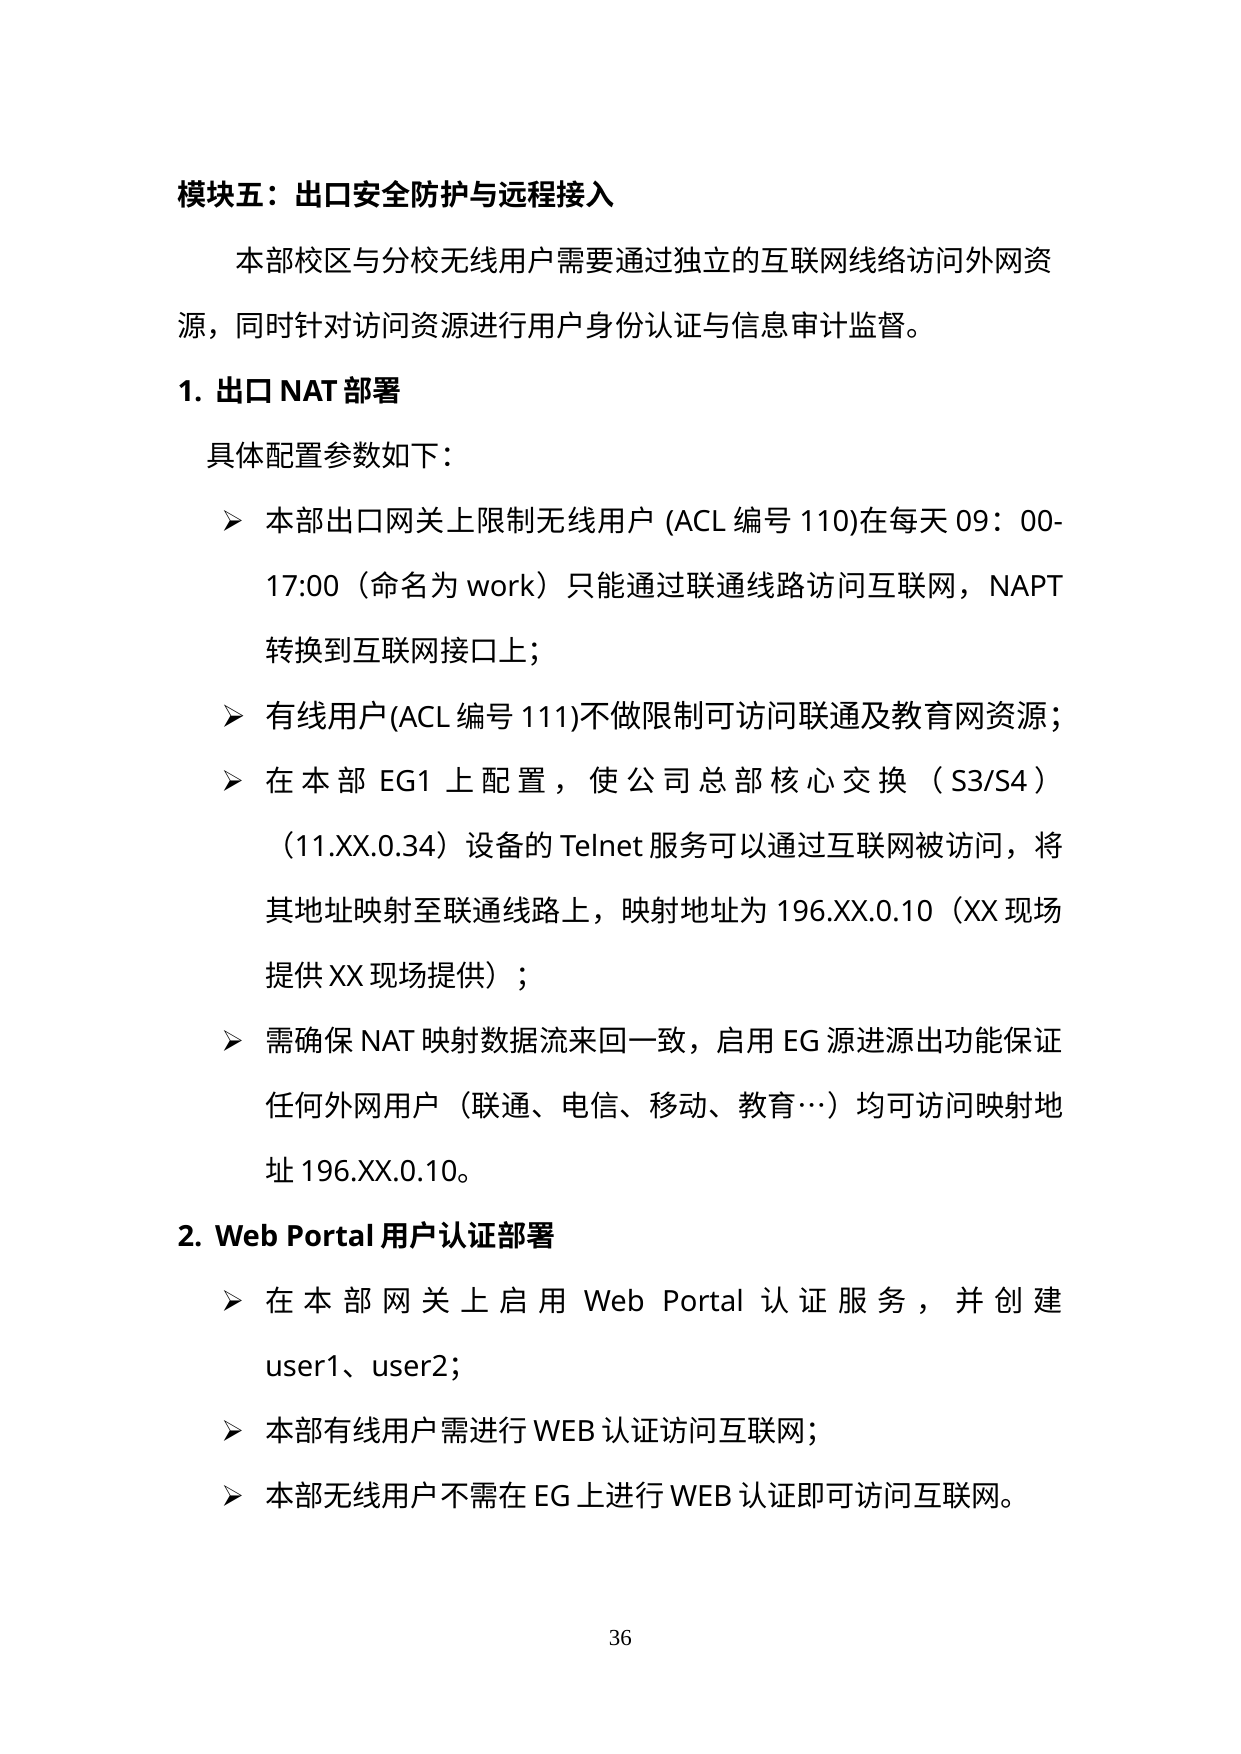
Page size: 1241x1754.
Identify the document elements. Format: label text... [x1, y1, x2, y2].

list 有线用户(ACL编号111)不做限制可访问联通及教育网资源； [221, 681, 1063, 746]
list Web Portal用户认证部署 [177, 1201, 1063, 1266]
subtitle 模块五：出口安全防护与远程接入 [177, 171, 1063, 214]
text 具体配置参数如下： [177, 421, 1063, 486]
list 在本部网关上启用Web Portal认证服务，并创建user1、user2； [221, 1266, 1063, 1396]
list 本部有线用户需进行WEB认证访问互联网； [221, 1396, 1063, 1461]
list 本部无线用户不需在EG上进行WEB认证即可访问互联网。 [221, 1461, 1063, 1526]
text 本部校区与分校无线用户需要通过独立的互联网线络访问外网资源，同时针对访问资源进行用户身份认证与信息审计监督。 [177, 226, 1063, 356]
list 需确保NAT映射数据流来回一致，启用EG源进源出功能保证任何外网用户（联通、电信、移动、教育…）均可访问映射地址196.XX.0.10。 [221, 1006, 1063, 1201]
list 本部出口网关上限制无线用户 (ACL编号110)在每天09：00-17:00（命名为work）只能通过联通线路访问互联网，NAPT转换到互联网接口上； [221, 486, 1063, 681]
list 出口NAT部署 [177, 356, 1063, 421]
list 在本部EG1上配置，使公司总部核心交换（S3/S4）（11.XX.0.34）设备的Telnet服务可以通过互联网被访问，将其地址映射至联通线路上，映射地址为196.XX.0.10（XX现场提供XX现场提供）； [221, 746, 1063, 1006]
